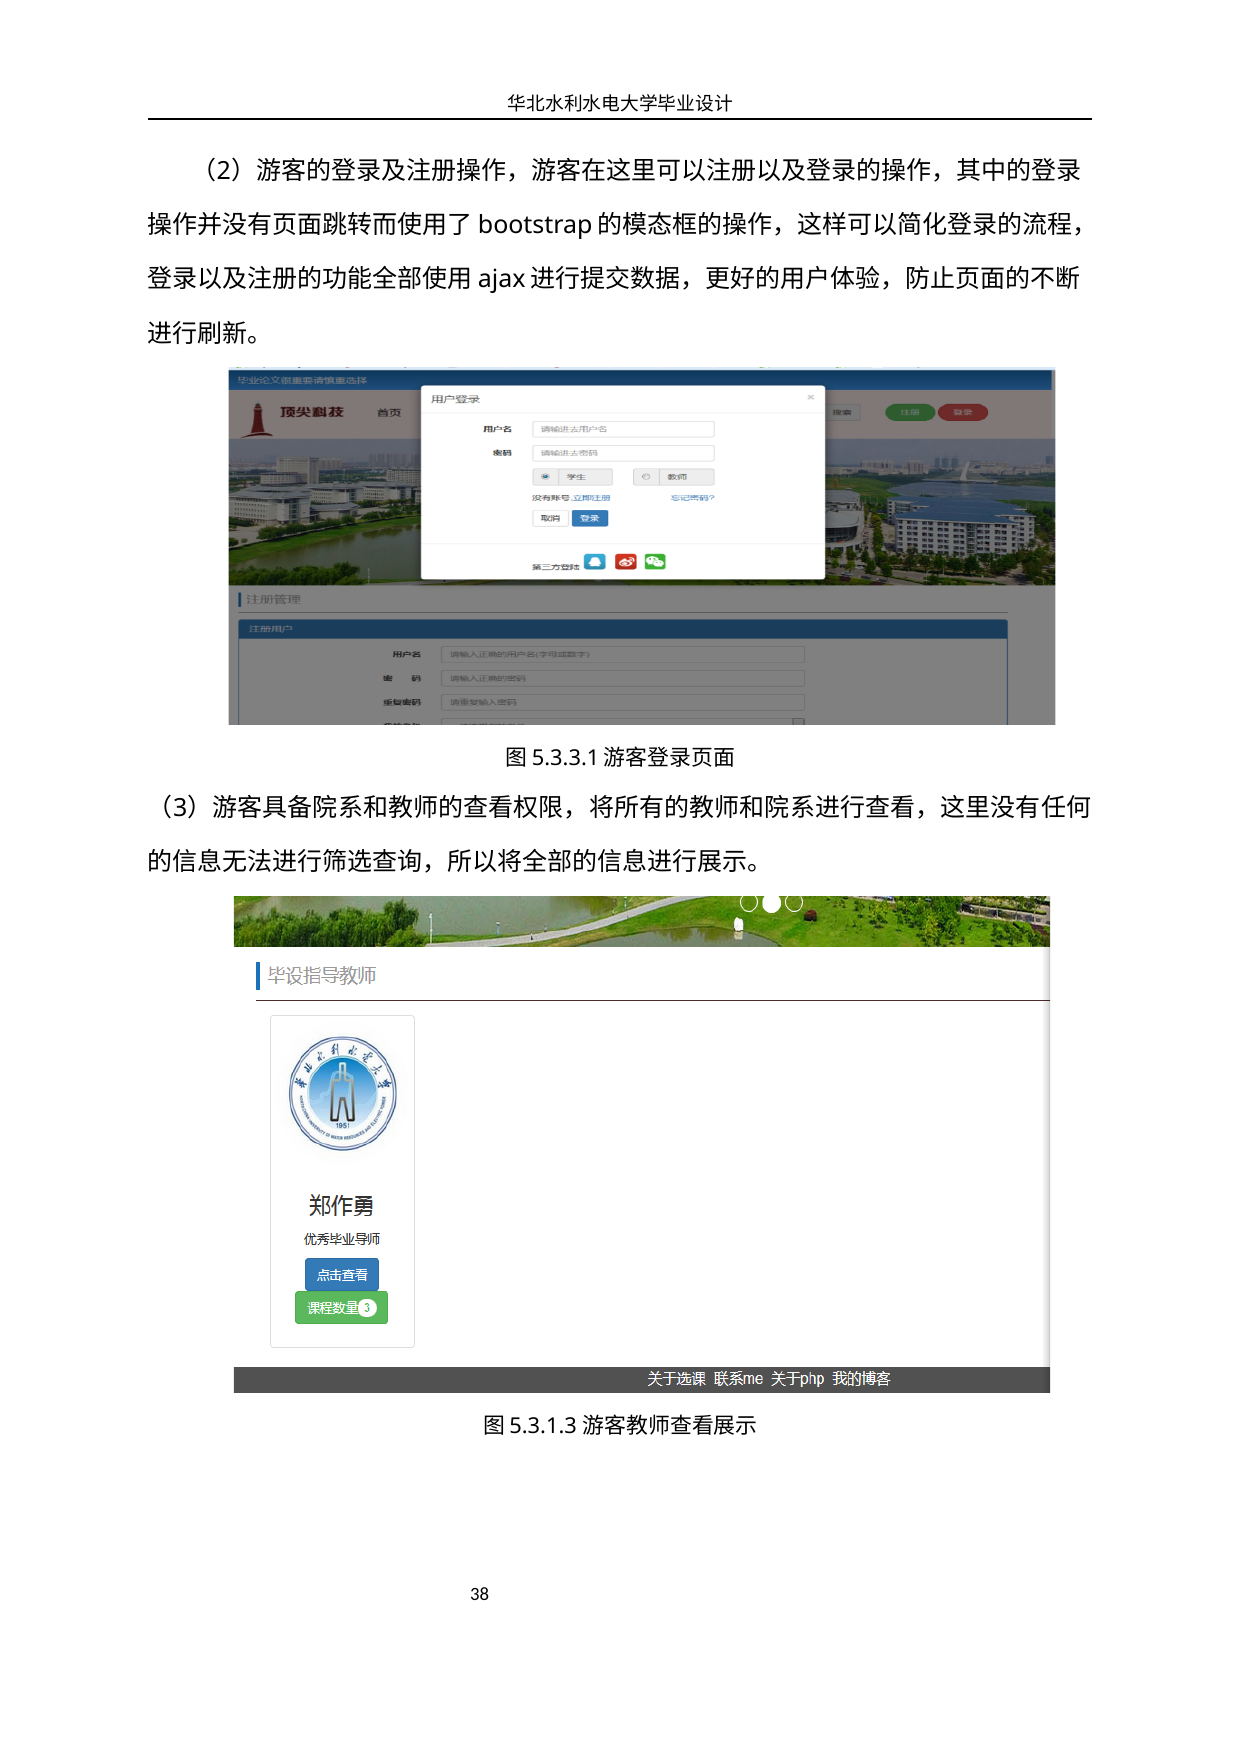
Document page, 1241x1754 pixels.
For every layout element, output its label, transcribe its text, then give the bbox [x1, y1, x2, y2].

text 图5.3.3.1游客登录页面 [148, 740, 1092, 771]
text （2）游客的登录及注册操作，游客在这里可以注册以及登录的操作，其中的登录操作并没有页面跳转而使用了bootstrap的模态框的操作，这样可以简化登录的流程，登录以及注册的功能全部使用ajax进行提交数据，更好的用户体验，防止页面的不断进行刷新。 [148, 150, 1092, 349]
text 图5.3.1.3 游客教师查看展示 [148, 1408, 1092, 1440]
picture [228, 367, 1056, 725]
text （3）游客具备院系和教师的查看权限，将所有的教师和院系进行查看，这里没有任何的信息无法进行筛选查询，所以将全部的信息进行展示。 [148, 787, 1092, 878]
picture [233, 896, 1051, 1393]
